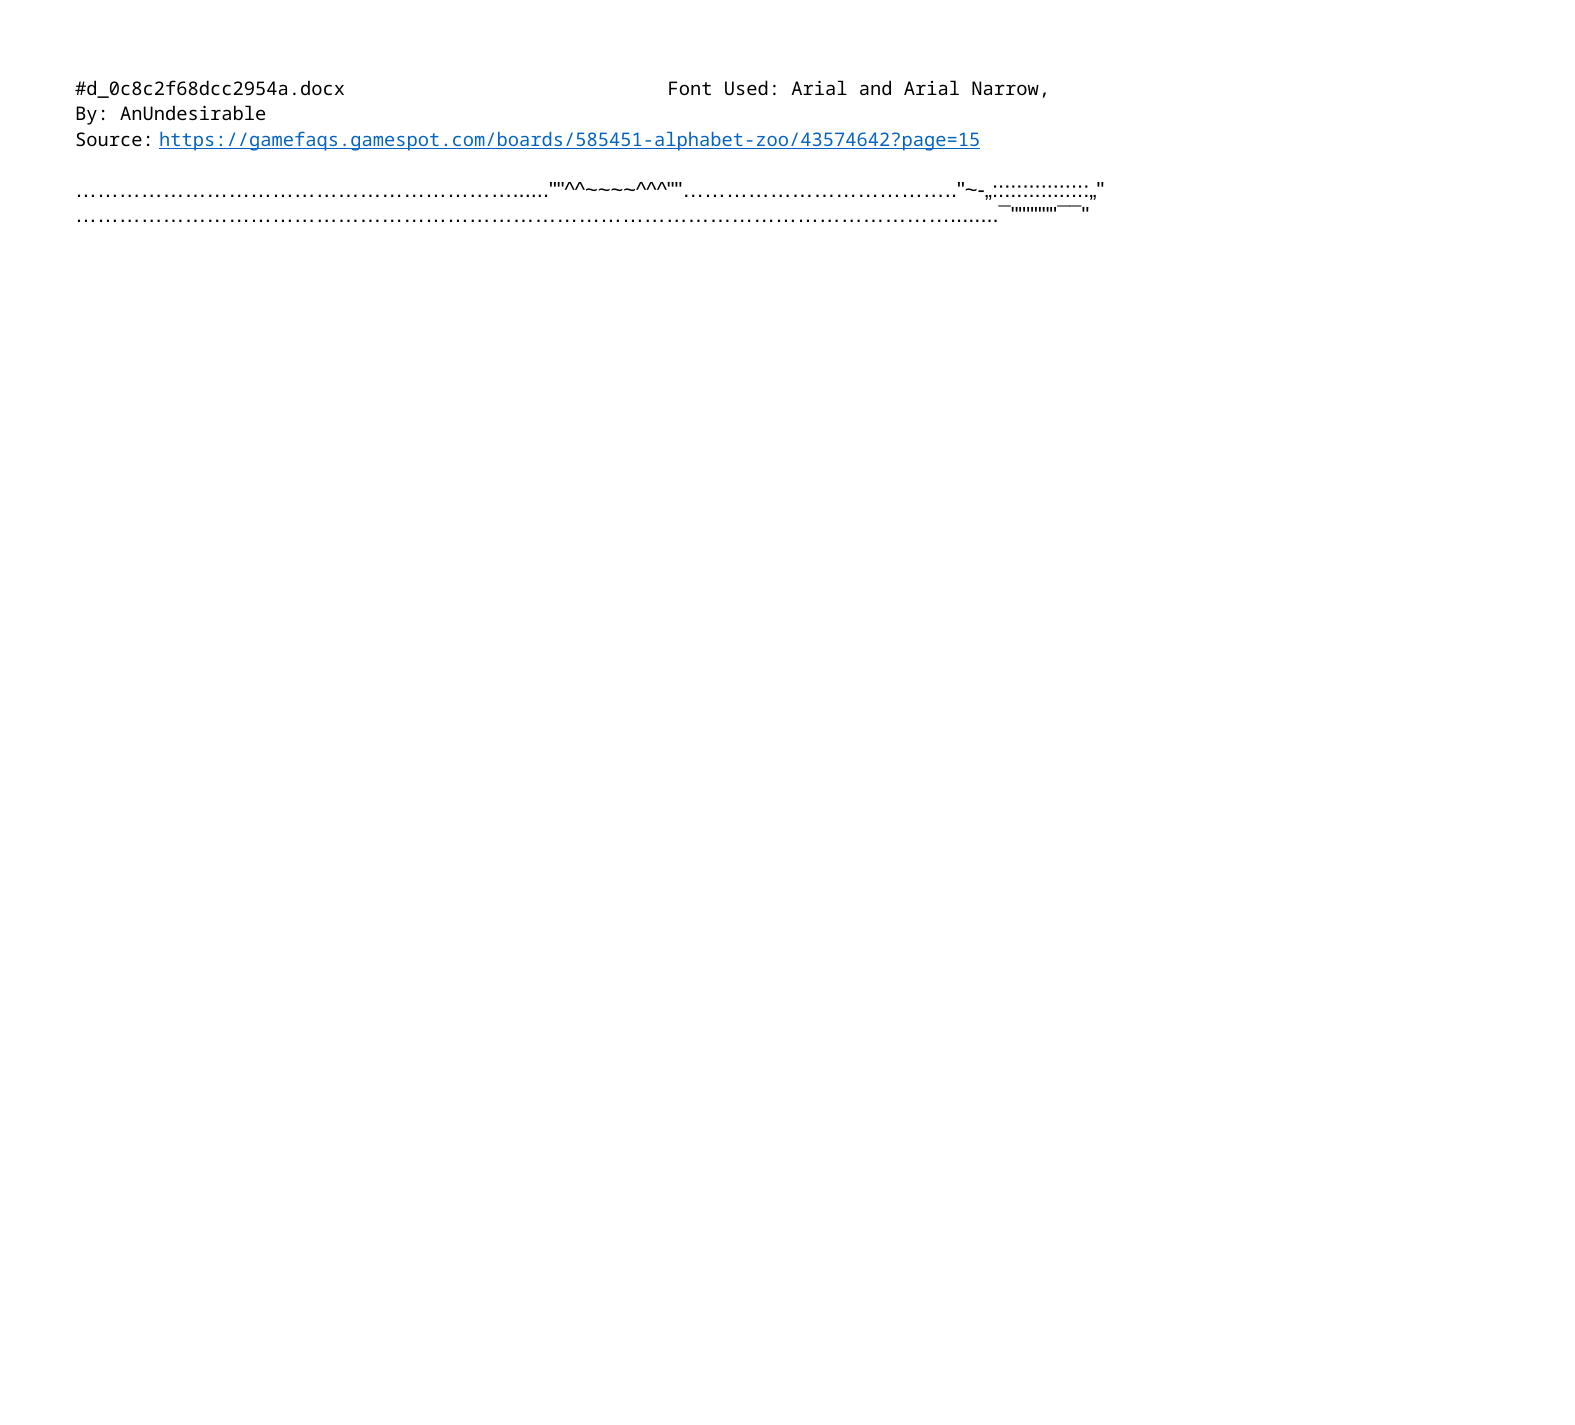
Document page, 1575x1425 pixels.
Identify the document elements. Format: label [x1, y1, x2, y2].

text [75, 177, 1500, 227]
